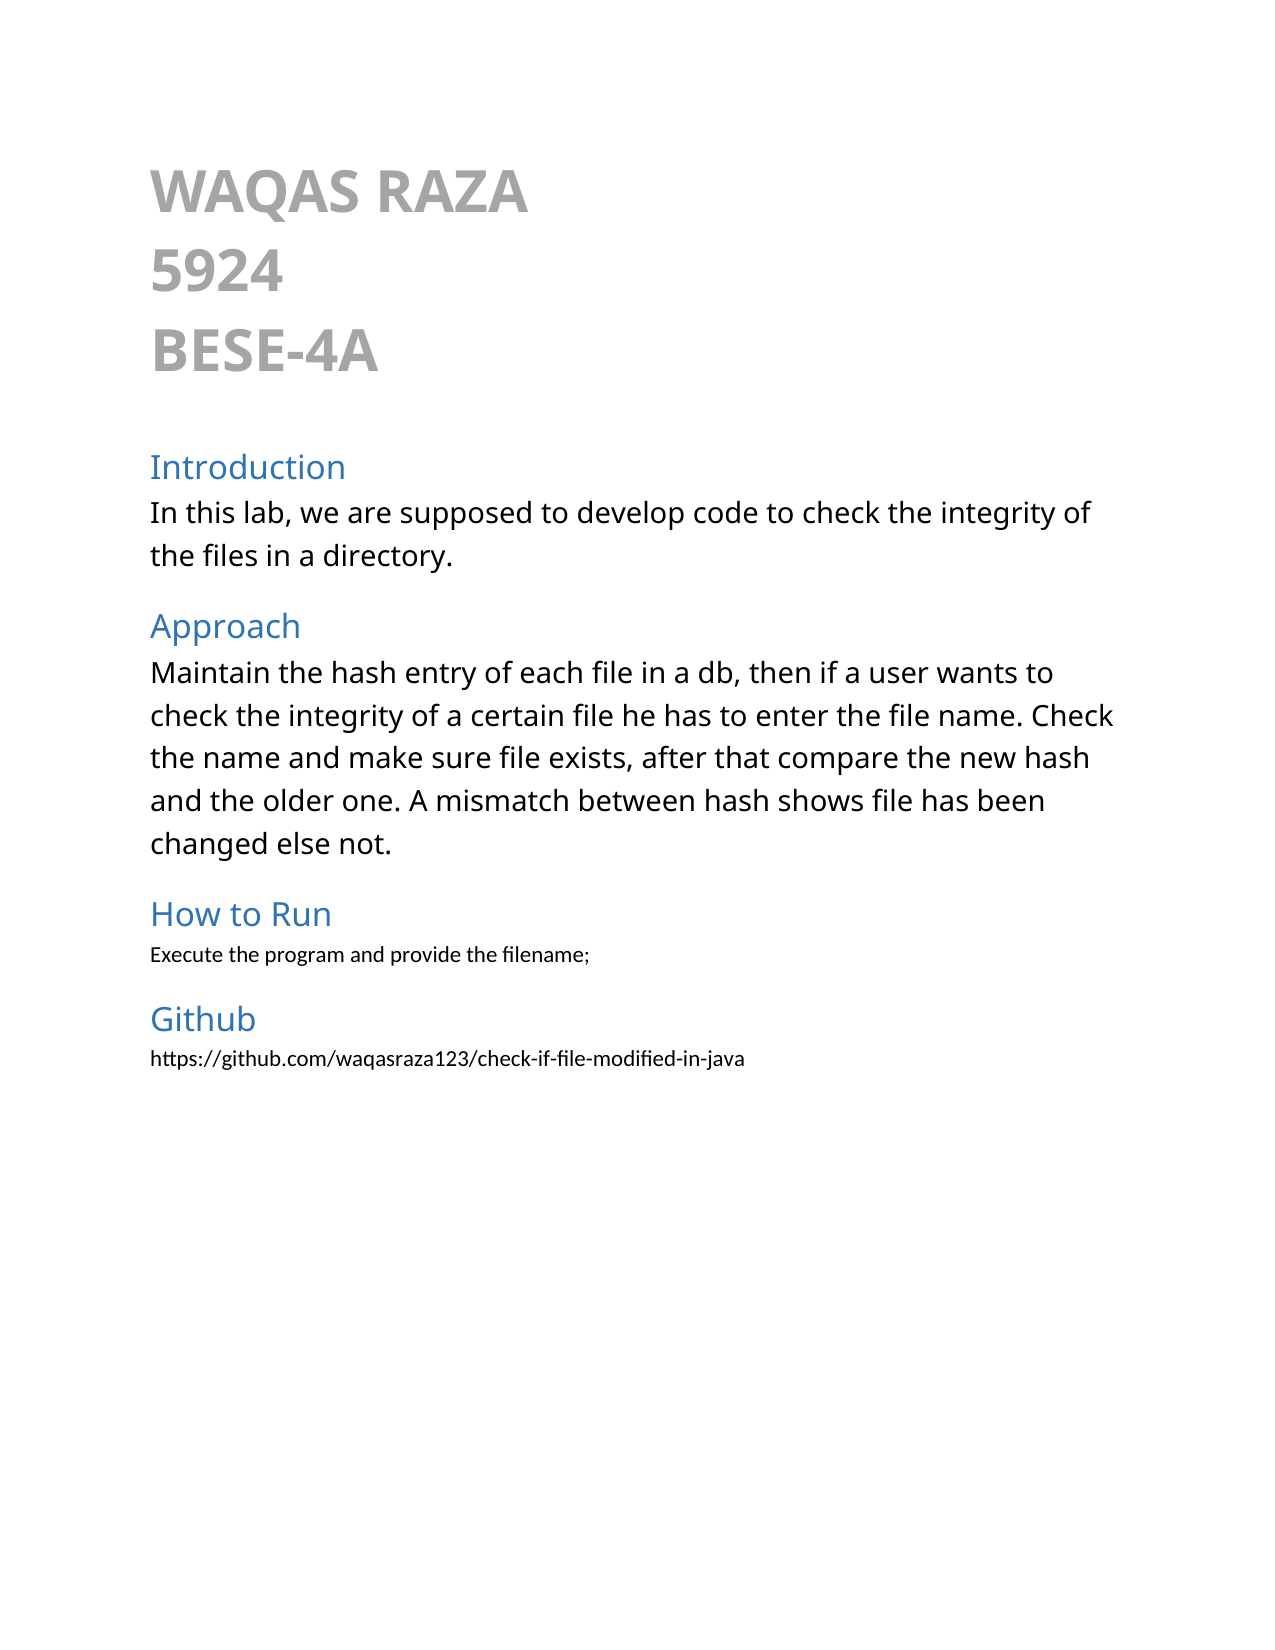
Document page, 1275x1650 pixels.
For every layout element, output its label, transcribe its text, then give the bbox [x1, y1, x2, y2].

text In this lab, we are supposed to develop code to check the integrity of the files in a directory. [150, 493, 1125, 575]
subtitle Introduction [150, 444, 1125, 489]
text Execute the program and provide the filename; [150, 940, 1125, 968]
subtitle How to Run [150, 891, 1125, 937]
subtitle Approach [150, 603, 1125, 649]
text https://github.com/waqasraza123/check-if-file-modified-in-java [150, 1044, 1125, 1072]
title WAQAS RAZA 5924 BESE-4A [150, 150, 1125, 388]
subtitle Github [150, 995, 1125, 1041]
text Maintain the hash entry of each file in a db, then if a user wants to check the integrity of a certain file he has to enter the file name. Check the name and make sure file exists, after that compare the new hash and the older one. A mismatch between hash shows file has been changed else not. [150, 652, 1125, 863]
